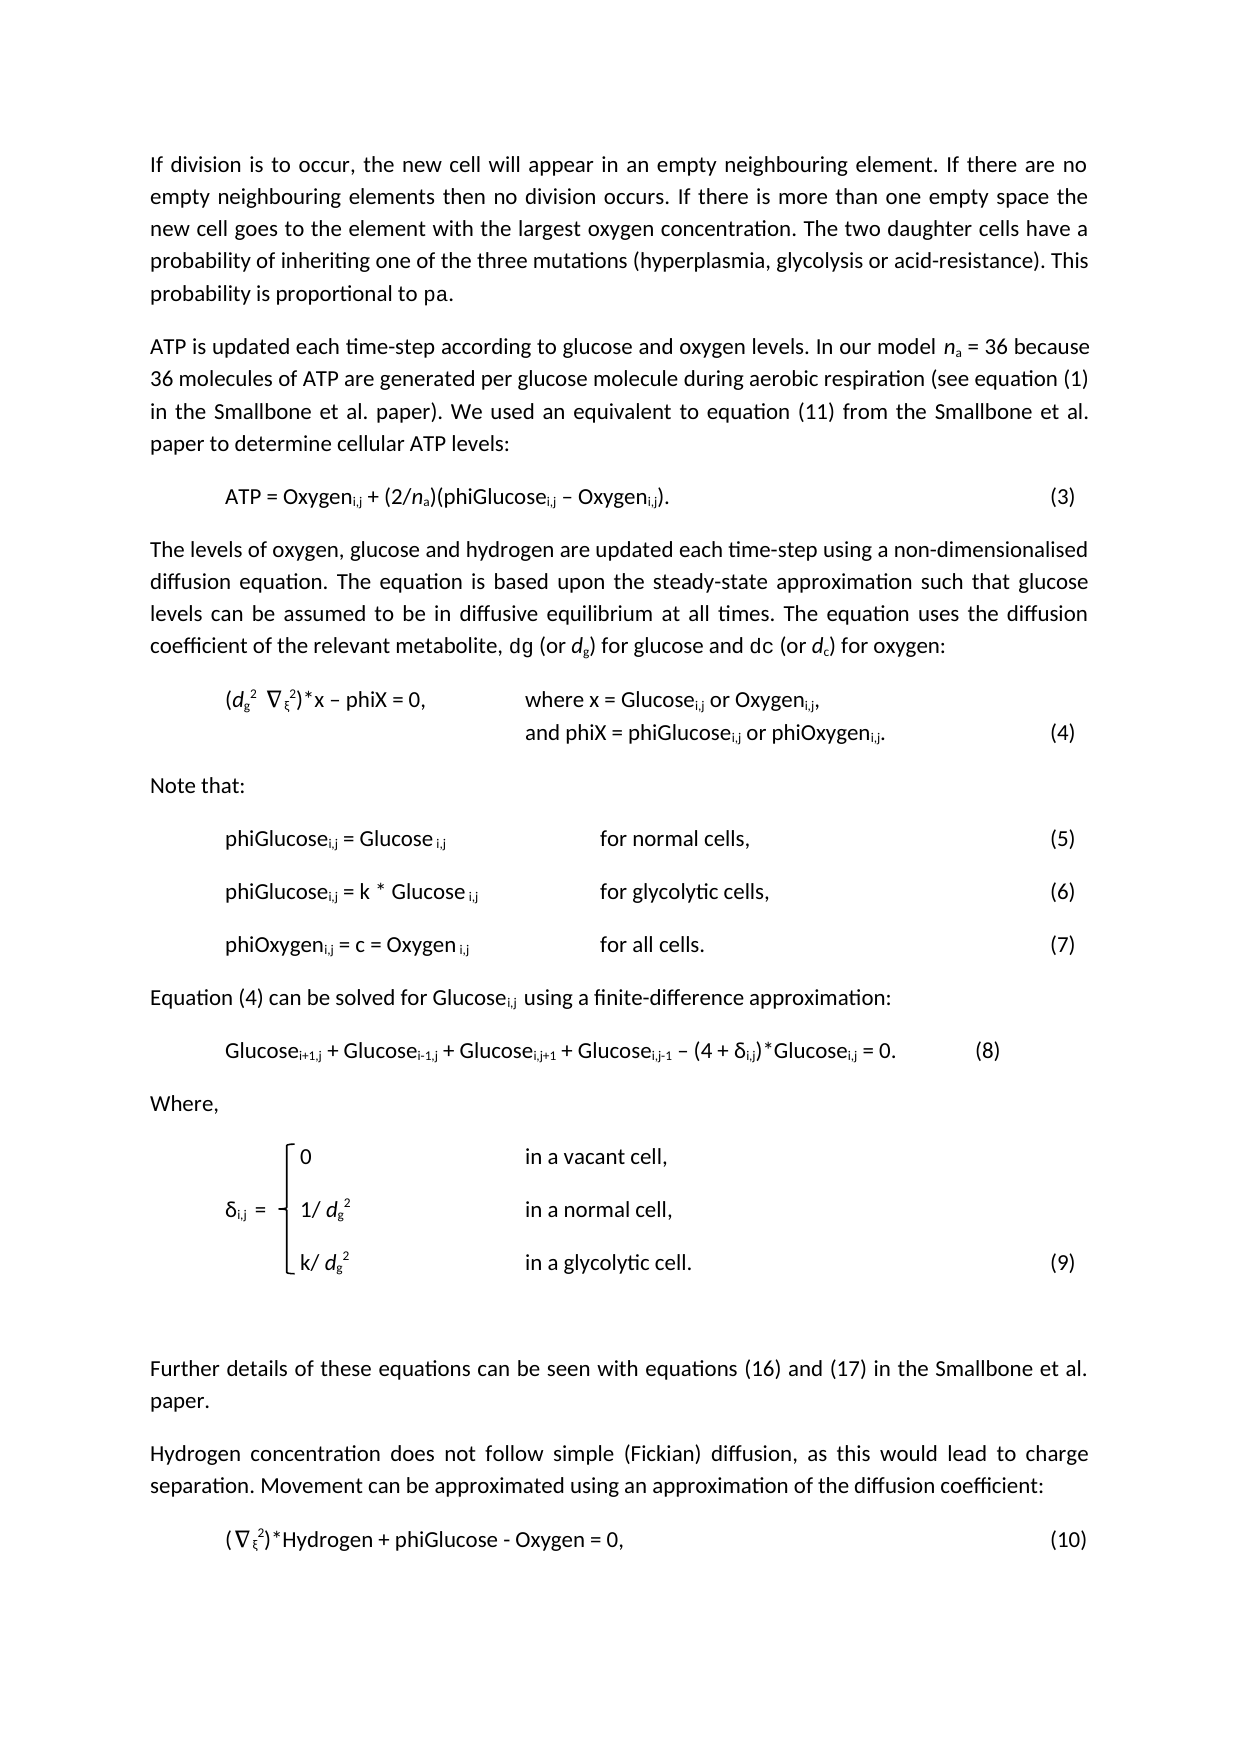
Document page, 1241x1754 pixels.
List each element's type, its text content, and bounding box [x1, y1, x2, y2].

text Further details of these equations can be seen with equations (16) and (17) in the Smallbone et al. paper. [150, 1354, 1090, 1414]
text phiGlucosei,j = k * Glucose i,j for glycolytic cells, (6) [150, 877, 1090, 905]
text Where, [150, 1089, 1090, 1117]
text phiGlucosei,j = Glucose i,j for normal cells, (5) [150, 824, 1090, 852]
text and phiX = phiGlucosei,j or phiOxygeni,j. (4) [150, 718, 1090, 746]
text Glucosei+1,j + Glucosei-1,j + Glucosei,j+1 + Glucosei,j-1 – (4 + δi,j)*Glucosei,j = 0. (8) [150, 1036, 1090, 1064]
text ATP = Oxygeni,j + (2/na)(phiGlucosei,j – Oxygeni,j). (3) [150, 482, 1090, 510]
text If division is to occur, the new cell will appear in an empty neighbouring element. If there are no empty neighbouring elements then no division occurs. If there is more than one empty space the new cell goes to the element with the largest oxygen concentration. The two daughter cells have a probability of inheriting one of the three mutations (hyperplasmia, glycolysis or acid-resistance). This probability is proportional to pa. [150, 150, 1090, 307]
text The levels of oxygen, glucose and hydrogen are updated each time-step using a non-dimensionalised diffusion equation. The equation is based upon the steady-state approximation such that glucose levels can be assumed to be in diffusive equilibrium at all times. The equation uses the diffusion coefficient of the relevant metabolite, dg (or dg) for glucose and dc (or dc) for oxygen: [150, 535, 1090, 660]
text ATP is updated each time-step according to glucose and oxygen levels. In our model na = 36 because 36 molecules of ATP are generated per glucose molecule during aerobic respiration (see equation (1) in the Smallbone et al. paper). We used an equivalent to equation (11) from the Smallbone et al. paper to determine cellular ATP levels: [150, 332, 1090, 457]
text Equation (4) can be solved for Glucosei,j using a finite-difference approximation: [150, 983, 1090, 1011]
text Note that: [150, 771, 1090, 799]
text k/ dg2 in a glycolytic cell. (9) [150, 1248, 1090, 1276]
text (∇ξ2)*Hydrogen + phiGlucose - Oxygen = 0, (10) [150, 1524, 1090, 1553]
text (dg2 ∇ξ2)*x – phiX = 0, where x = Glucosei,j or Oxygeni,j, [150, 685, 1090, 714]
text phiOxygeni,j = c = Oxygen i,j for all cells. (7) [150, 930, 1090, 958]
text δi,j = 1/ dg2 in a normal cell, [150, 1195, 285, 1223]
text 0 in a vacant cell, [150, 1142, 1090, 1170]
text δi,j = 1/ dg2 in a normal cell, [288, 1195, 1090, 1223]
